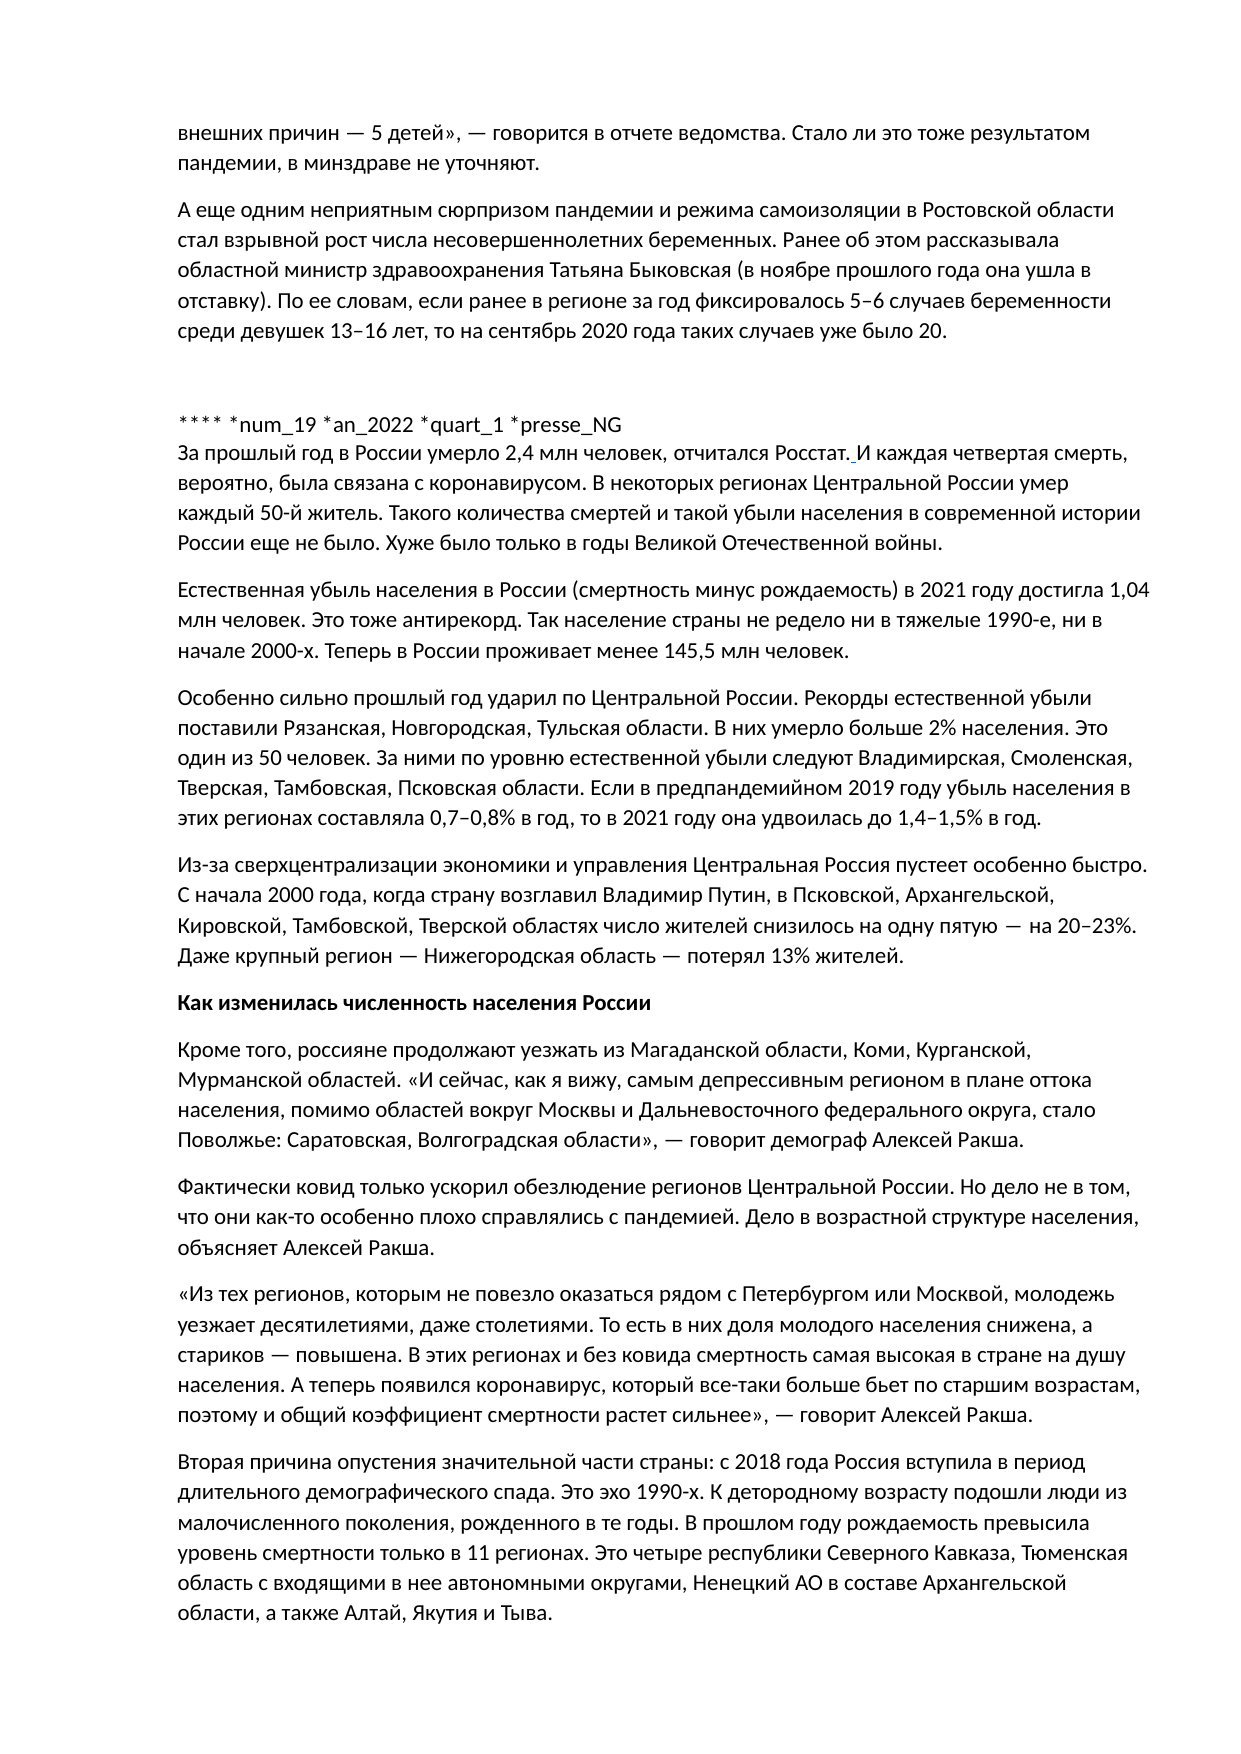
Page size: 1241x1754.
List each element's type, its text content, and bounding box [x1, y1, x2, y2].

text За прошлый год в России умерло 2,4 млн человек, отчитался Росстат. И каждая четвертая смерть, вероятно, была связана с коронавирусом. В некоторых регионах Центральной России умер каждый 50-й житель. Такого количества смертей и такой убыли населения в современной истории России еще не было. Хуже было только в годы Великой Отечественной войны. [177, 438, 1152, 556]
text Кроме того, россияне продолжают уезжать из Магаданской области, Коми, Курганской, Мурманской областей. «И сейчас, как я вижу, самым депрессивным регионом в плане оттока населения, помимо областей вокруг Москвы и Дальневосточного федерального округа, стало Поволжье: Саратовская, Волгоградская области», — говорит демограф Алексей Ракша. [177, 1035, 1152, 1153]
text А еще одним неприятным сюрпризом пандемии и режима самоизоляции в Ростовской области стал взрывной рост числа несовершеннолетних беременных. Ранее об этом рассказывала областной министр здравоохранения Татьяна Быковская (в ноябре прошлого года она ушла в отставку). По ее словам, если ранее в регионе за год фиксировалось 5–6 случаев беременности среди девушек 13–16 лет, то на сентябрь 2020 года таких случаев уже было 20. [177, 195, 1152, 344]
text Вторая причина опустения значительной части страны: с 2018 года Россия вступила в период длительного демографического спада. Это эхо 1990-х. К детородному возрасту подошли люди из малочисленного поколения, рожденного в те годы. В прошлом году рождаемость превысила уровень смертности только в 11 регионах. Это четыре республики Северного Кавказа, Тюменская область с входящими в нее автономными округами, Ненецкий АО в составе Архангельской области, а также Алтай, Якутия и Тыва. [177, 1447, 1152, 1626]
text Естественная убыль населения в России (смертность минус рождаемость) в 2021 году достигла 1,04 млн человек. Это тоже антирекорд. Так население страны не редело ни в тяжелые 1990-е, ни в начале 2000-х. Теперь в России проживает менее 145,5 млн человек. [177, 575, 1152, 664]
text Особенно сильно прошлый год ударил по Центральной России. Рекорды естественной убыли поставили Рязанская, Новгородская, Тульская области. В них умерло больше 2% населения. Это один из 50 человек. За ними по уровню естественной убыли следуют Владимирская, Смоленская, Тверская, Тамбовская, Псковская области. Если в предпандемийном 2019 году убыль населения в этих регионах составляла 0,7–0,8% в год, то в 2021 году она удвоилась до 1,4–1,5% в год. [177, 683, 1152, 831]
text Фактически ковид только ускорил обезлюдение регионов Центральной России. Но дело не в том, что они как-то особенно плохо справлялись с пандемией. Дело в возрастной структуре населения, объясняет Алексей Ракша. [177, 1172, 1152, 1261]
text «Из тех регионов, которым не повезло оказаться рядом с Петербургом или Москвой, молодежь уезжает десятилетиями, даже столетиями. То есть в них доля молодого населения снижена, а стариков — повышена. В этих регионах и без ковида смертность самая высокая в стране на душу населения. А теперь появился коронавирус, который все-таки больше бьет по старшим возрастам, поэтому и общий коэффициент смертности растет сильнее», — говорит Алексей Ракша. [177, 1279, 1152, 1428]
text Как изменилась численность населения России [177, 988, 1152, 1016]
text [177, 118, 1152, 176]
text **** *num_19 *an_2022 *quart_1 *presse_NG [177, 410, 1152, 438]
text Из-за сверхцентрализации экономики и управления Центральная Россия пустеет особенно быстро. С начала 2000 года, когда страну возглавил Владимир Путин, в Псковской, Архангельской, Кировской, Тамбовской, Тверской областях число жителей снизилось на одну пятую ― на 20–23%. Даже крупный регион — Нижегородская область — потерял 13% жителей. [177, 850, 1152, 969]
